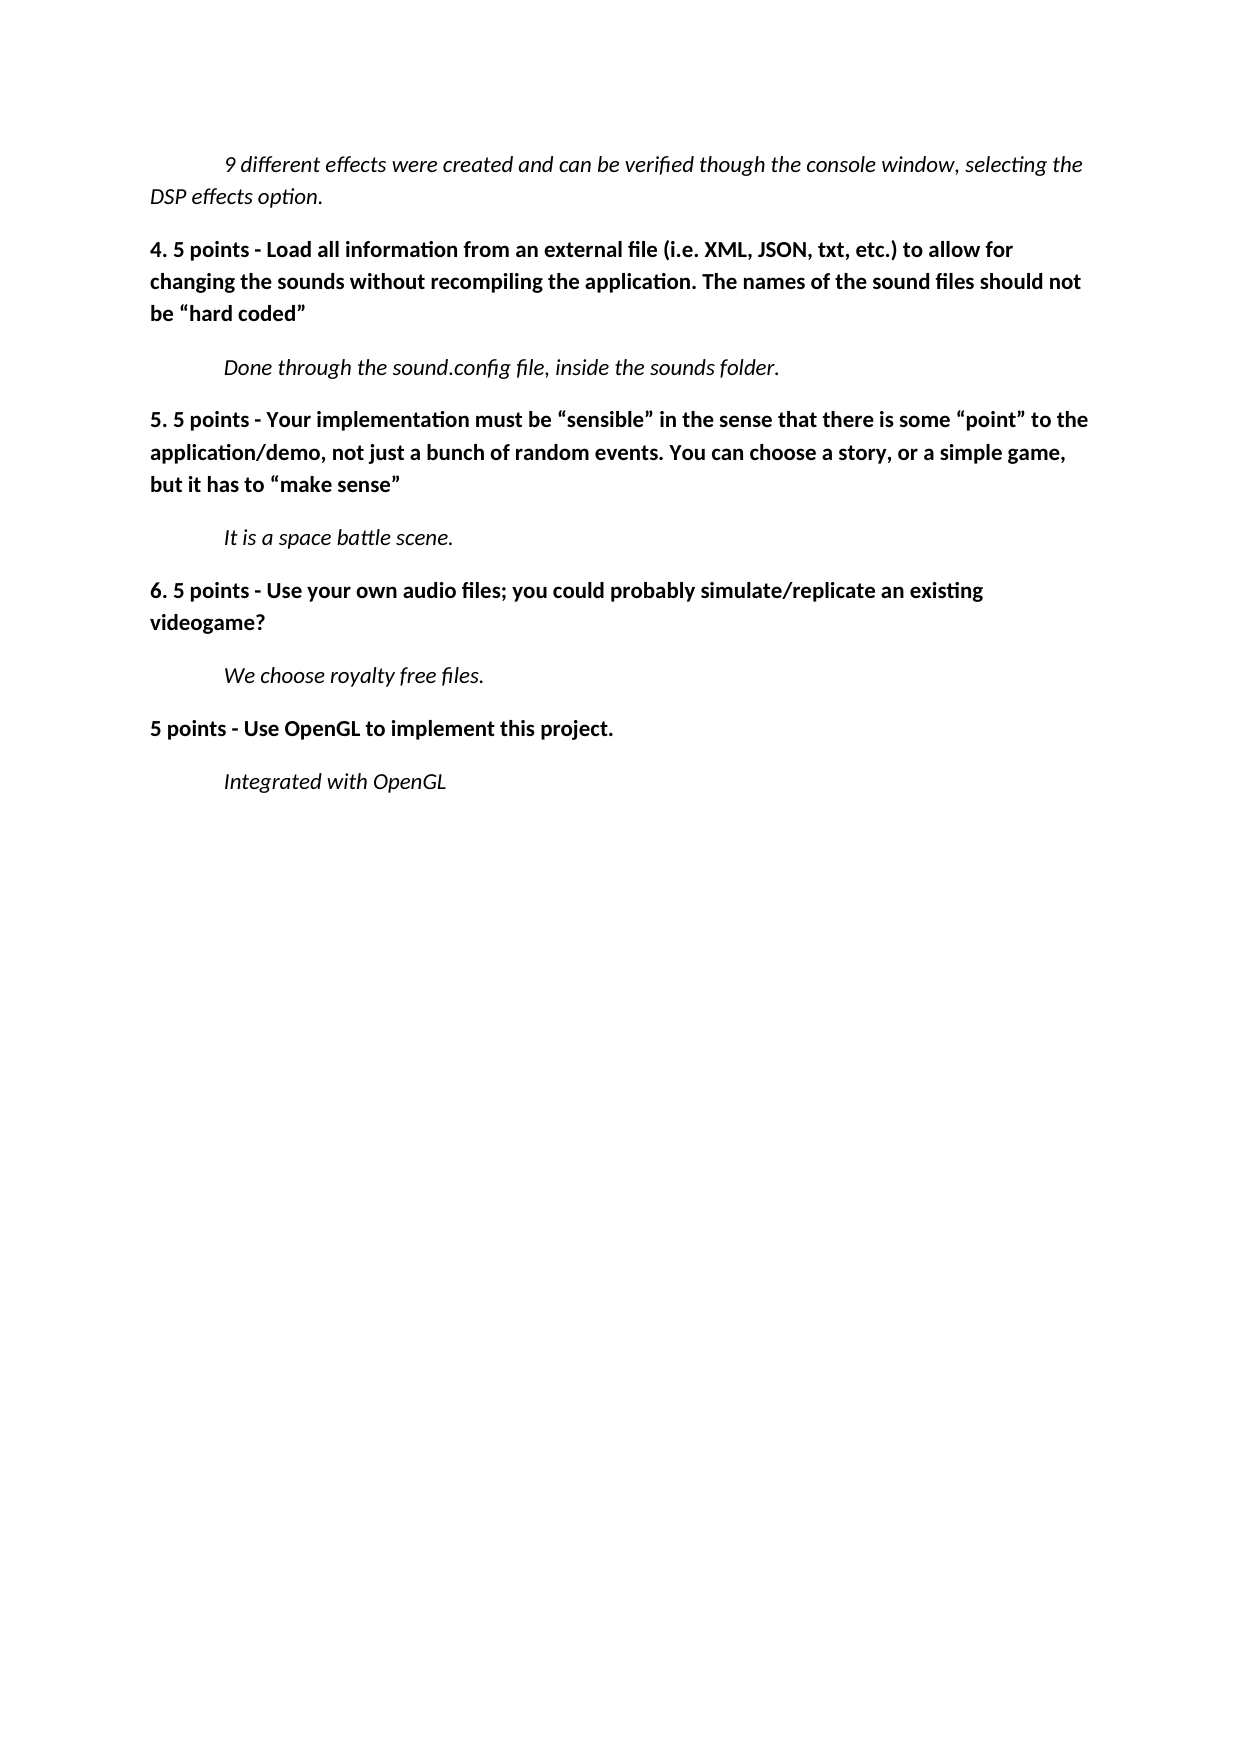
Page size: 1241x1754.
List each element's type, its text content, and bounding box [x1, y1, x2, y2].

text 9 different effects were created and can be verified though the console window, selecting the DSP effects option. [150, 150, 1090, 210]
text 4. 5 points - Load all information from an external file (i.e. XML, JSON, txt, etc.) to allow for changing the sounds without recompiling the application. The names of the sound files should not be “hard coded” [150, 235, 1090, 328]
text Done through the sound.config file, inside the sounds folder. [150, 353, 1090, 381]
text 6. 5 points - Use your own audio files; you could probably simulate/replicate an existing videogame? [150, 576, 1090, 636]
text 5 points - Use OpenGL to implement this project. [150, 714, 1090, 742]
text Integrated with OpenGL [150, 767, 1090, 795]
text We choose royalty free files. [150, 661, 1090, 689]
text It is a space battle scene. [150, 523, 1090, 551]
text 5. 5 points - Your implementation must be “sensible” in the sense that there is some “point” to the application/demo, not just a bunch of random events. You can choose a story, or a simple game, but it has to “make sense” [150, 406, 1090, 498]
